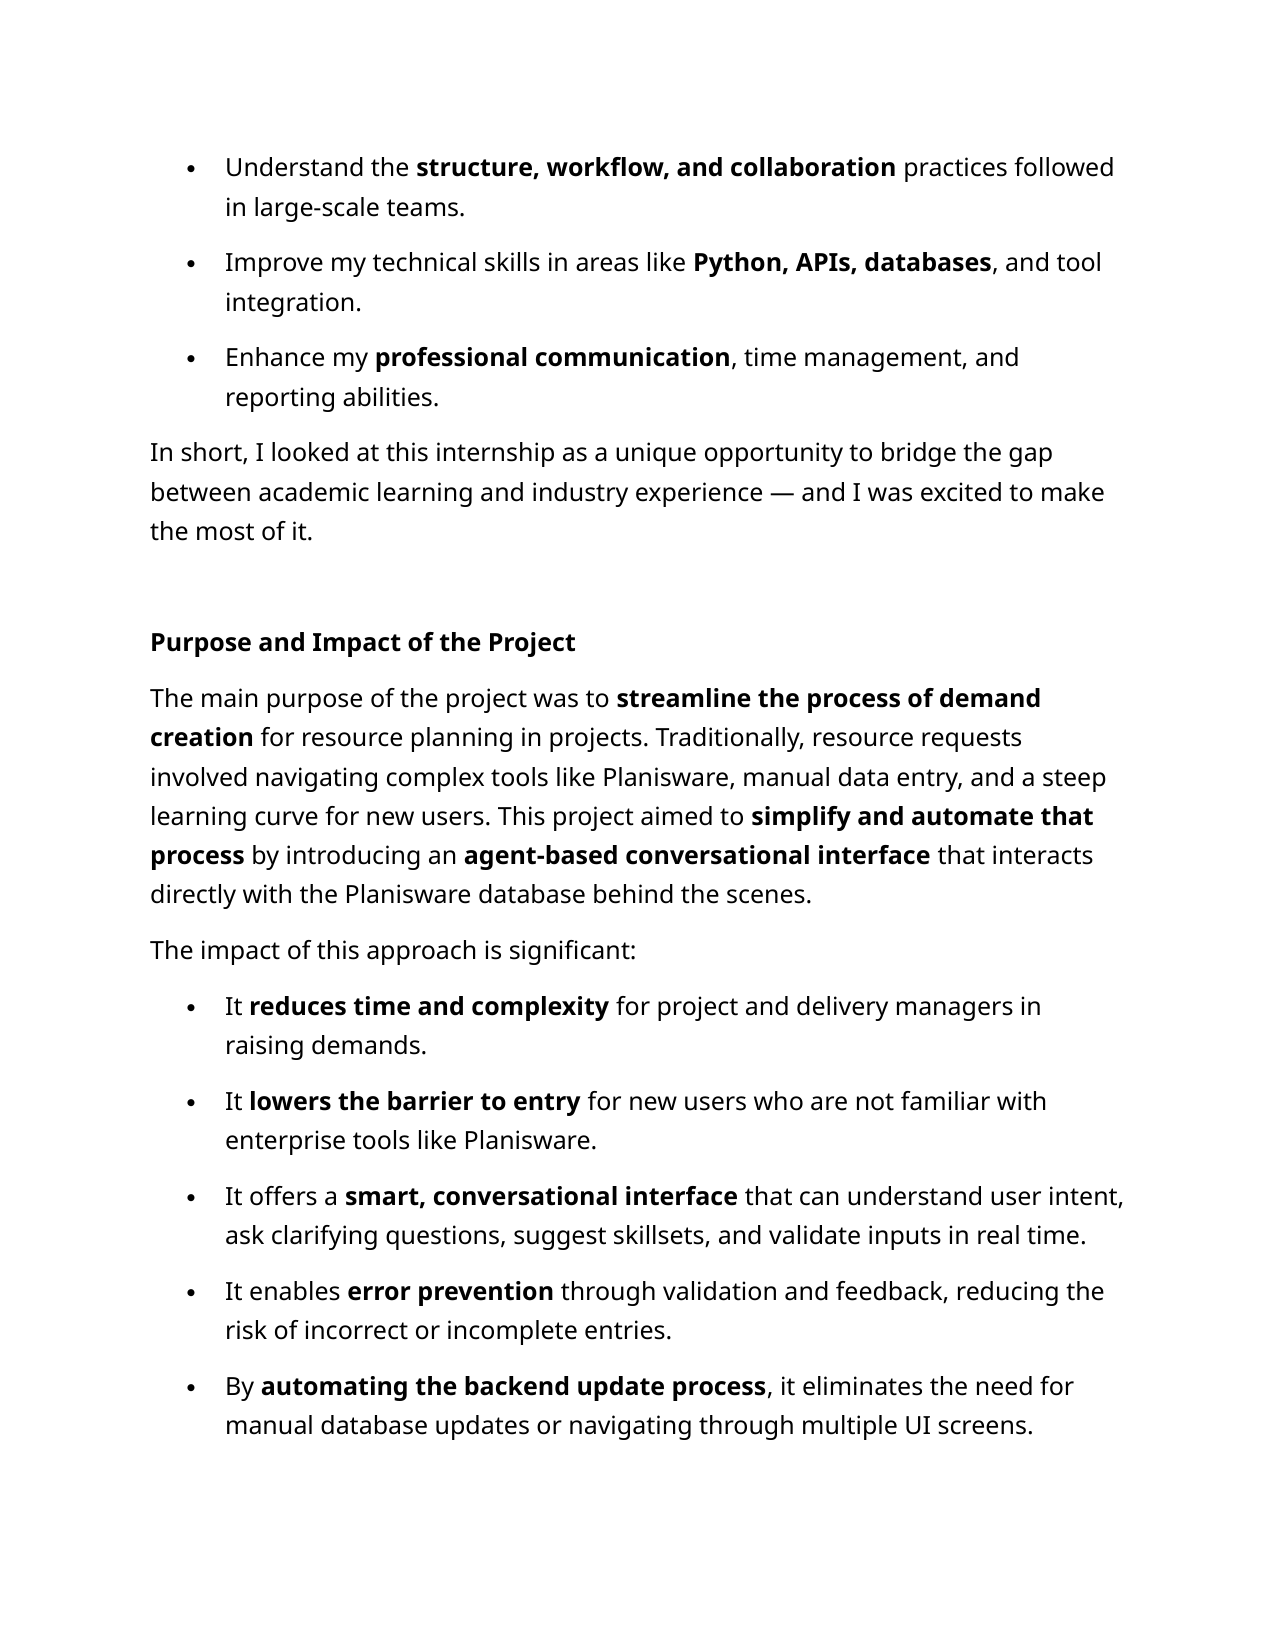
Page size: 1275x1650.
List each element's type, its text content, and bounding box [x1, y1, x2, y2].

list Understand the structure, workflow, and collaboration practices followed in large-scale teams. [187, 150, 1125, 223]
list It reduces time and complexity for project and delivery managers in raising demands. [187, 988, 1125, 1062]
list It offers a smart, conversational interface that can understand user intent, ask clarifying questions, suggest skillsets, and validate inputs in real time. [187, 1178, 1125, 1252]
list By automating the backend update process, it eliminates the need for manual database updates or navigating through multiple UI screens. [187, 1368, 1125, 1442]
list It lowers the barrier to entry for new users who are not familiar with enterprise tools like Planisware. [187, 1083, 1125, 1157]
list Improve my technical skills in areas like Python, APIs, databases, and tool integration. [187, 245, 1125, 318]
text Purpose and Impact of the Project [150, 625, 1125, 659]
text The impact of this approach is significant: [150, 932, 1125, 967]
text The main purpose of the project was to streamline the process of demand creation for resource planning in projects. Traditionally, resource requests involved navigating complex tools like Planisware, manual data entry, and a steep learning curve for new users. This project aimed to simplify and automate that process by introducing an agent-based conversational interface that interacts directly with the Planisware database behind the scenes. [150, 681, 1125, 911]
list It enables error prevention through validation and feedback, reducing the risk of incorrect or incomplete entries. [187, 1273, 1125, 1347]
text In short, I looked at this internship as a unique opportunity to bridge the gap between academic learning and industry experience — and I was excited to make the most of it. [150, 435, 1125, 547]
list Enhance my professional communication, time management, and reporting abilities. [187, 340, 1125, 413]
